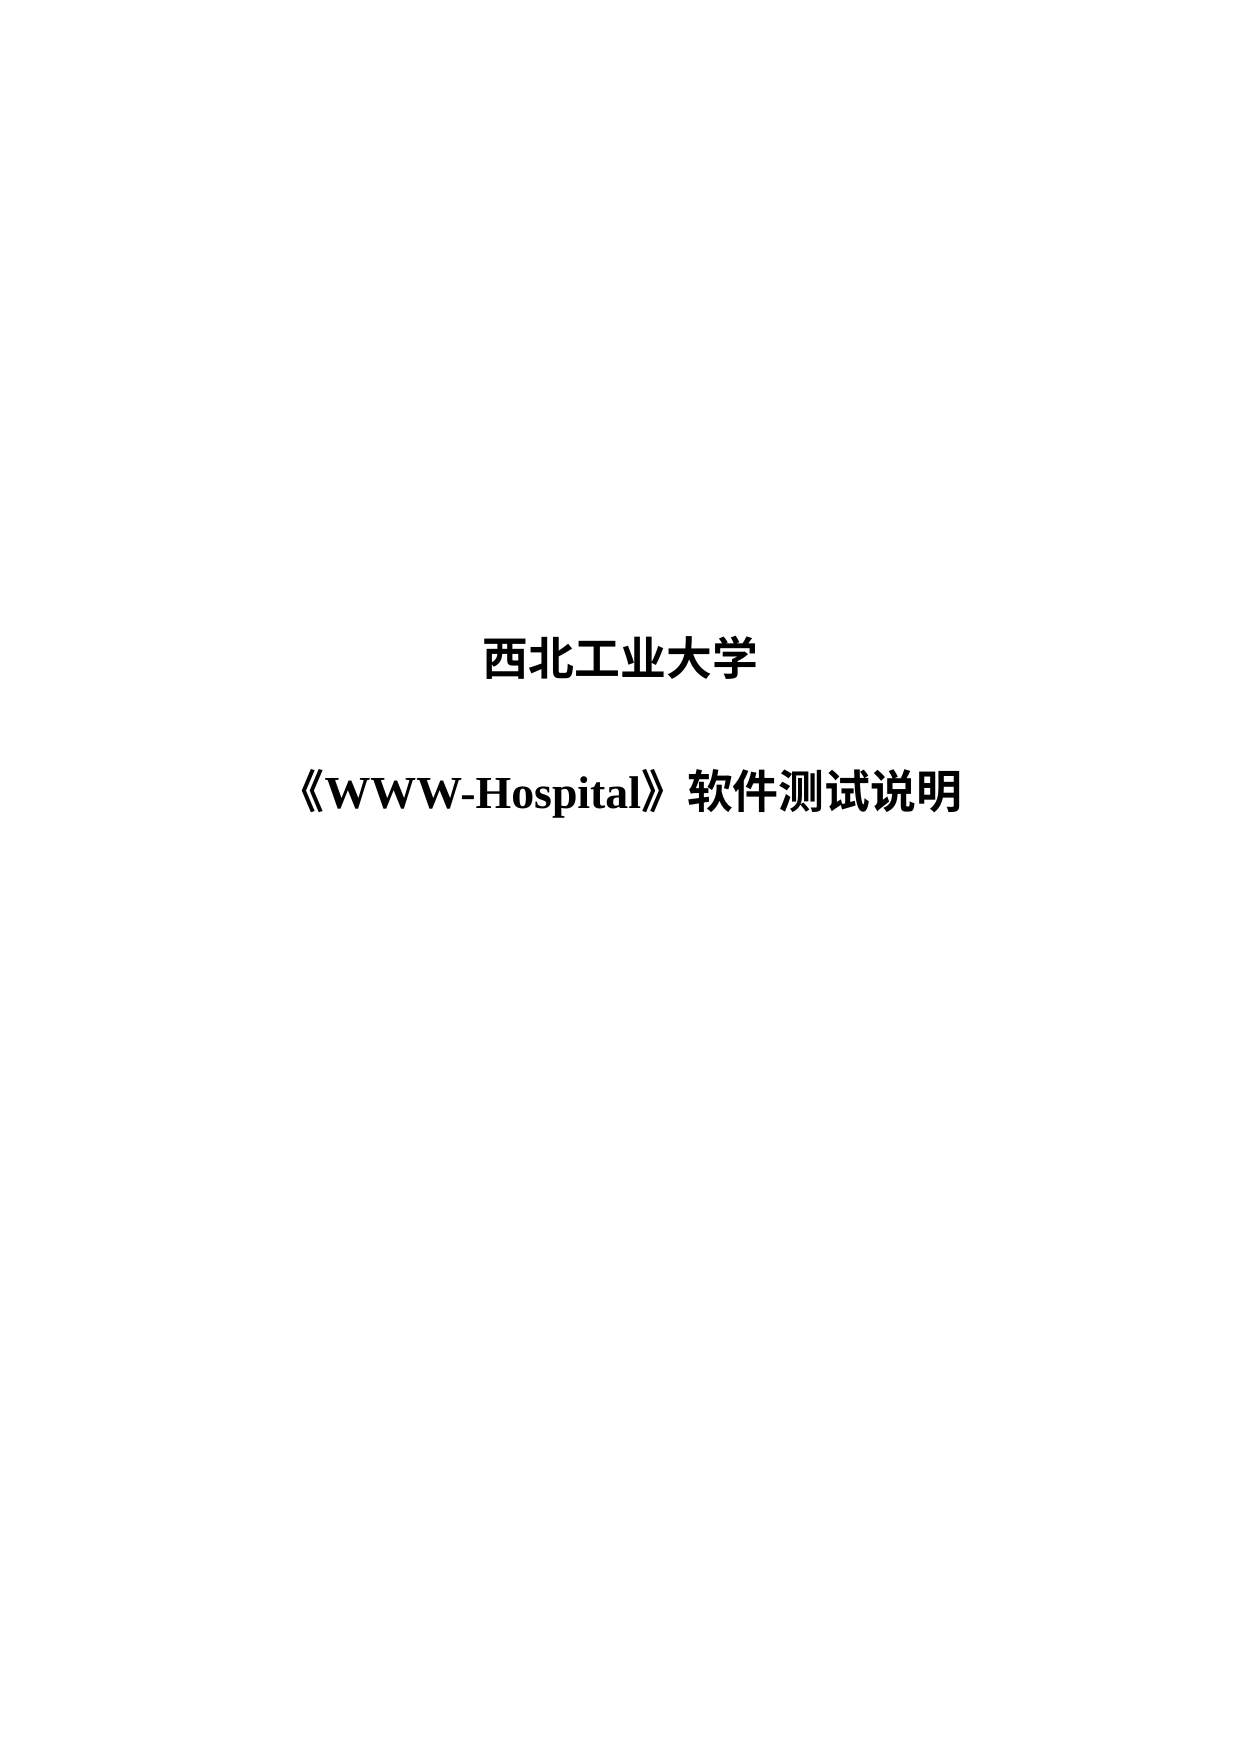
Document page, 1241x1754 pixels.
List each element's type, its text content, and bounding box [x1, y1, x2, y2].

text 西北工业大学 [187, 607, 1053, 704]
subtitle 《WWW-Hospital》软件测试说明 [187, 739, 1053, 837]
